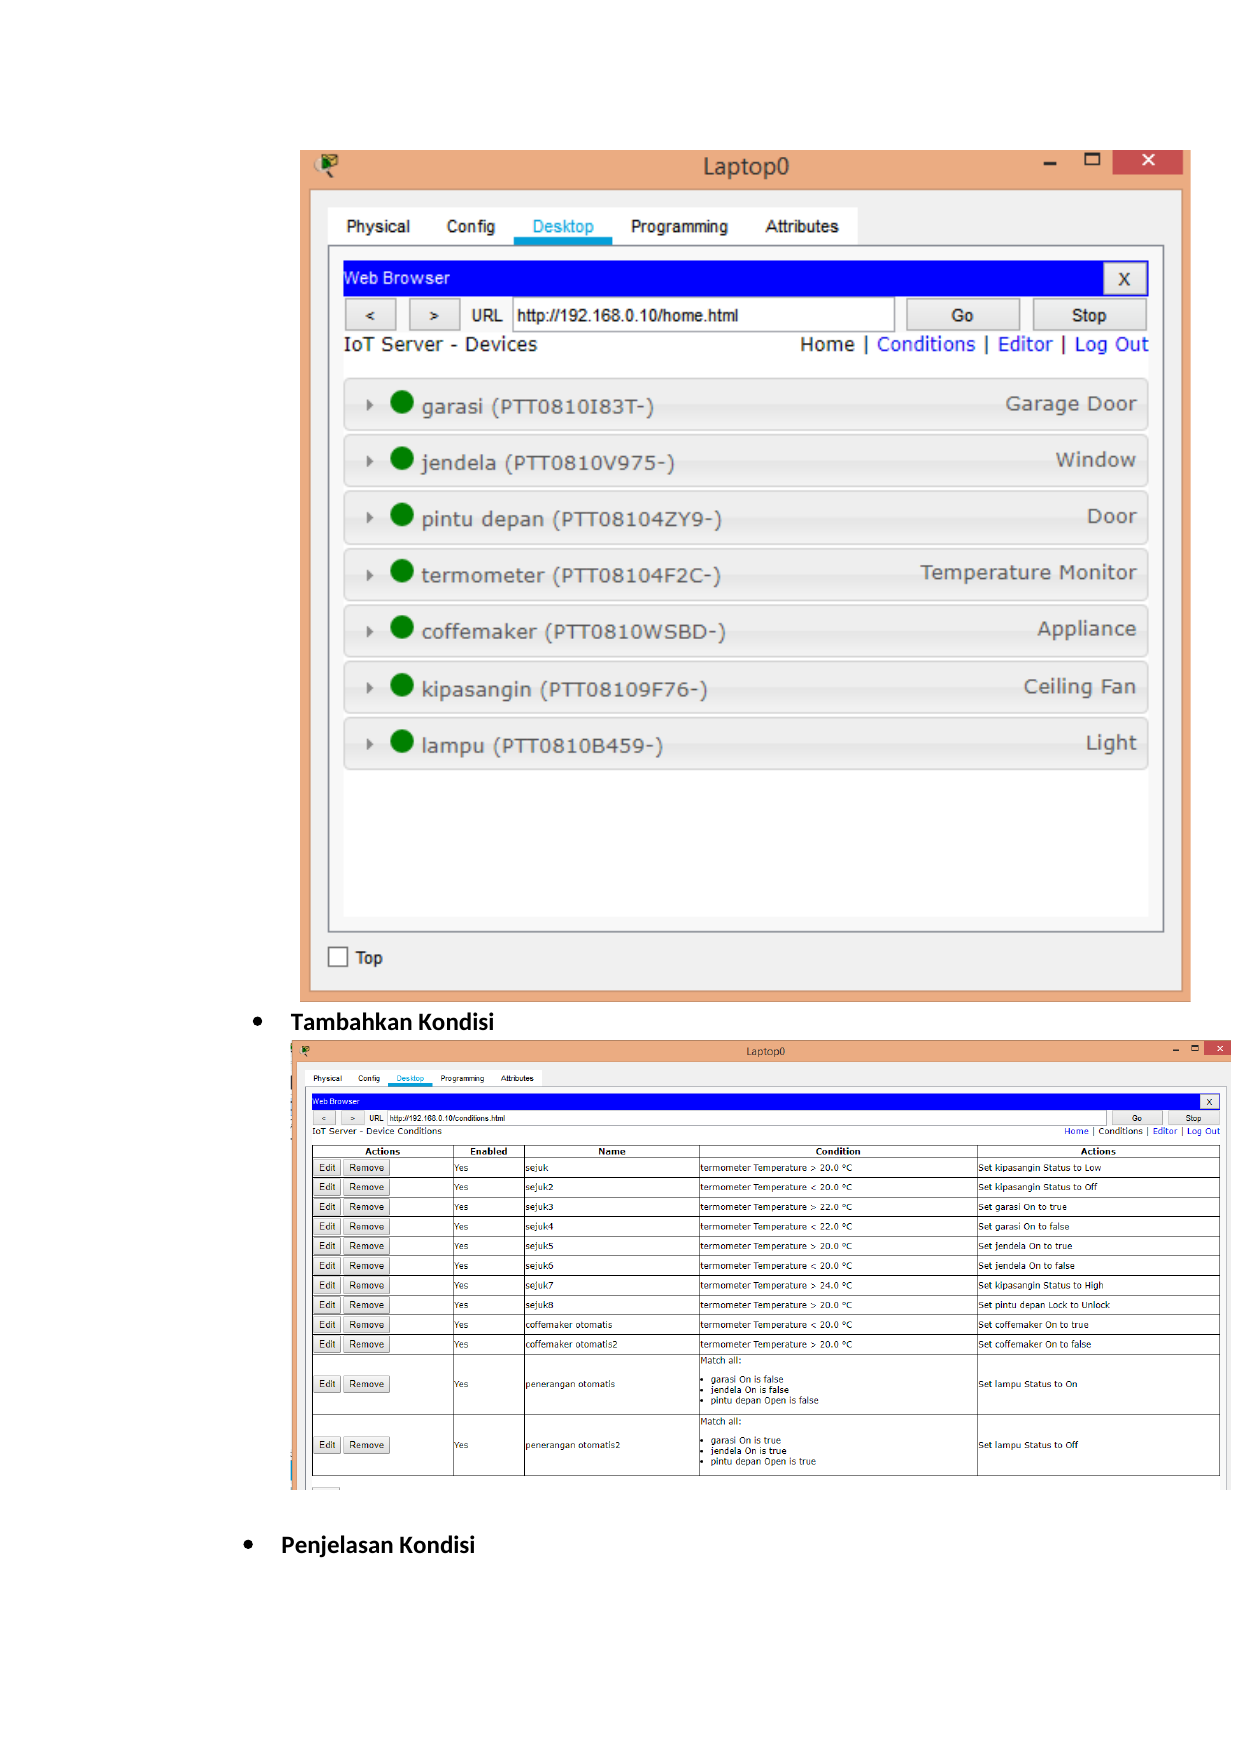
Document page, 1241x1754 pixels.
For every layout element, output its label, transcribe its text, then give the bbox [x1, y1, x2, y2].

picture [290, 1040, 1231, 1490]
list Tambahkan Kondisi [253, 1006, 1090, 1036]
list Penjelasan Kondisi [244, 1529, 1090, 1559]
picture [300, 150, 1191, 1002]
